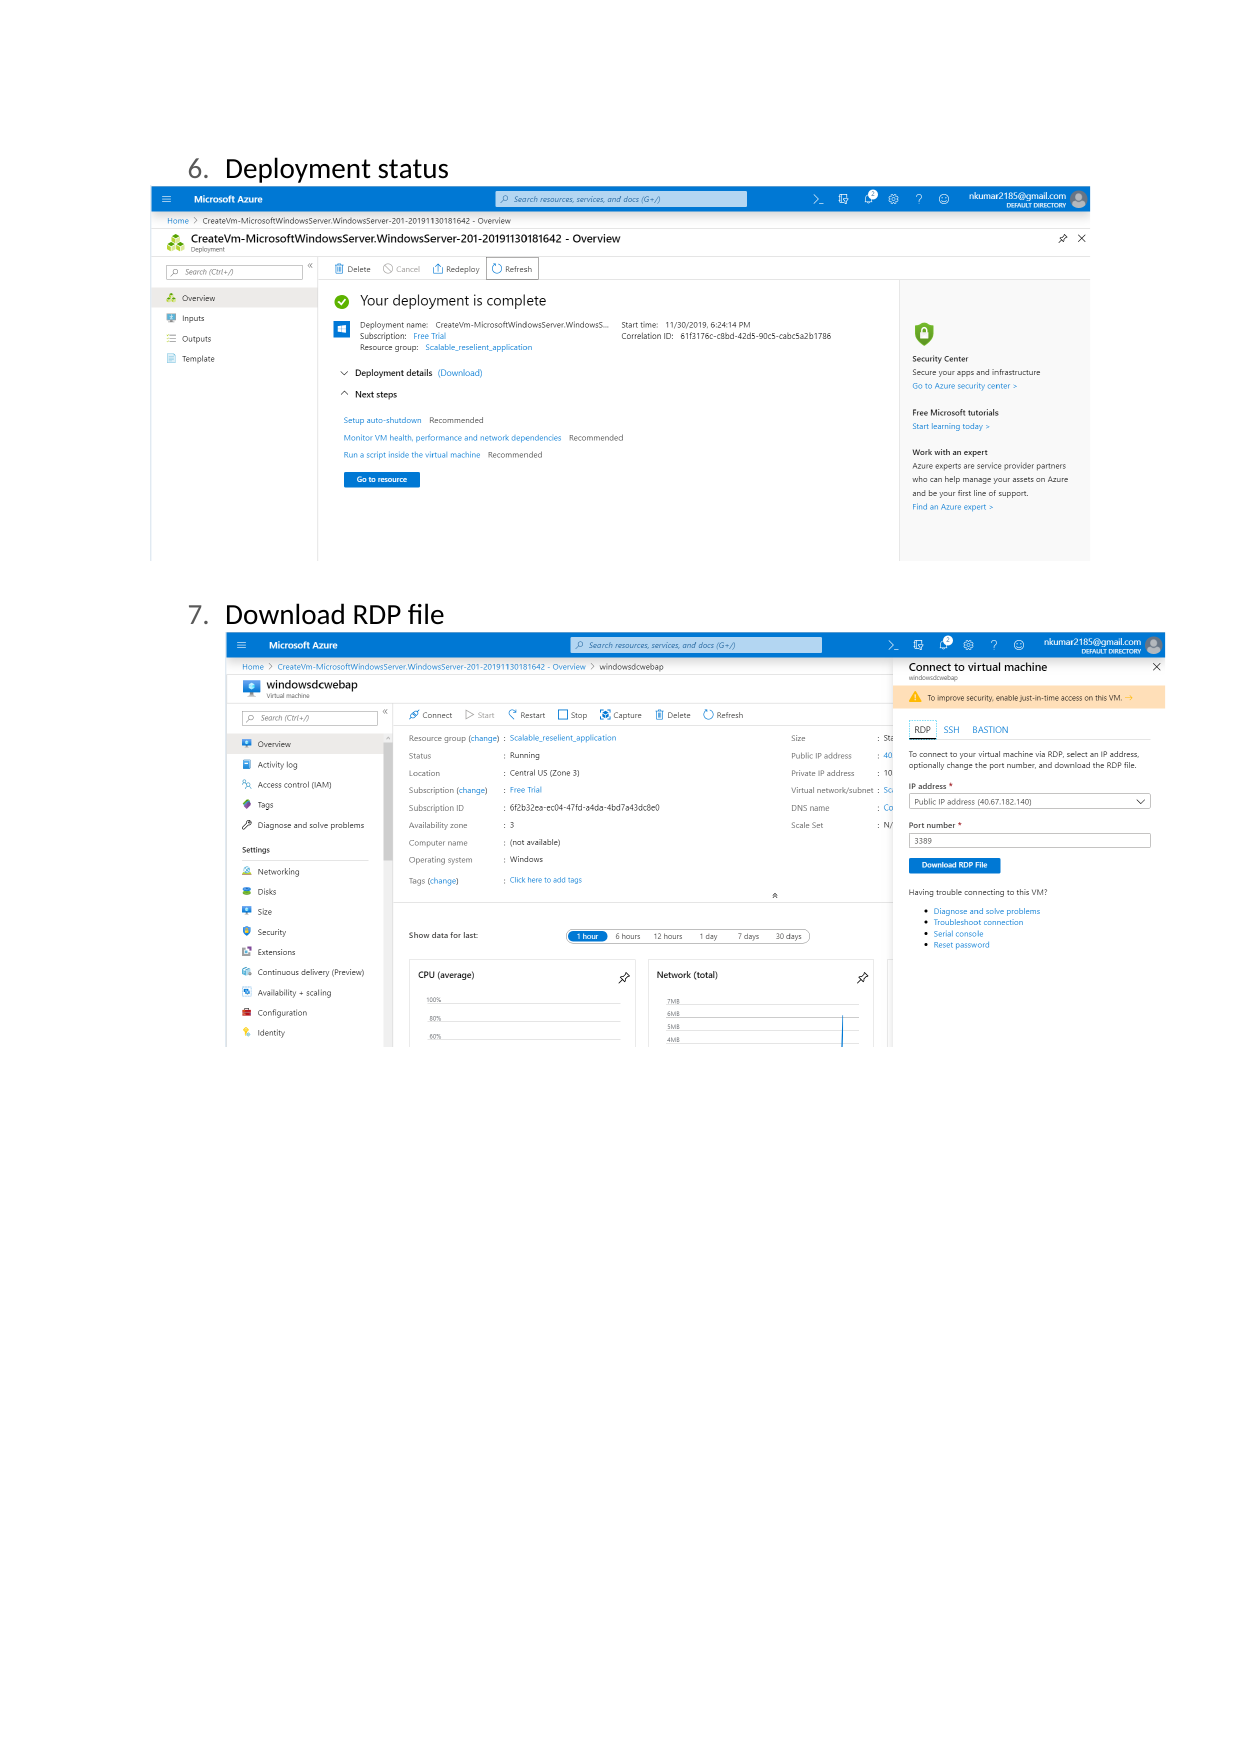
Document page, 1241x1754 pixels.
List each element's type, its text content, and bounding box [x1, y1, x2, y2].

picture [150, 185, 1091, 561]
picture [225, 632, 1166, 1047]
list Deployment status [187, 150, 1090, 185]
list Download RDP file [187, 596, 1090, 632]
